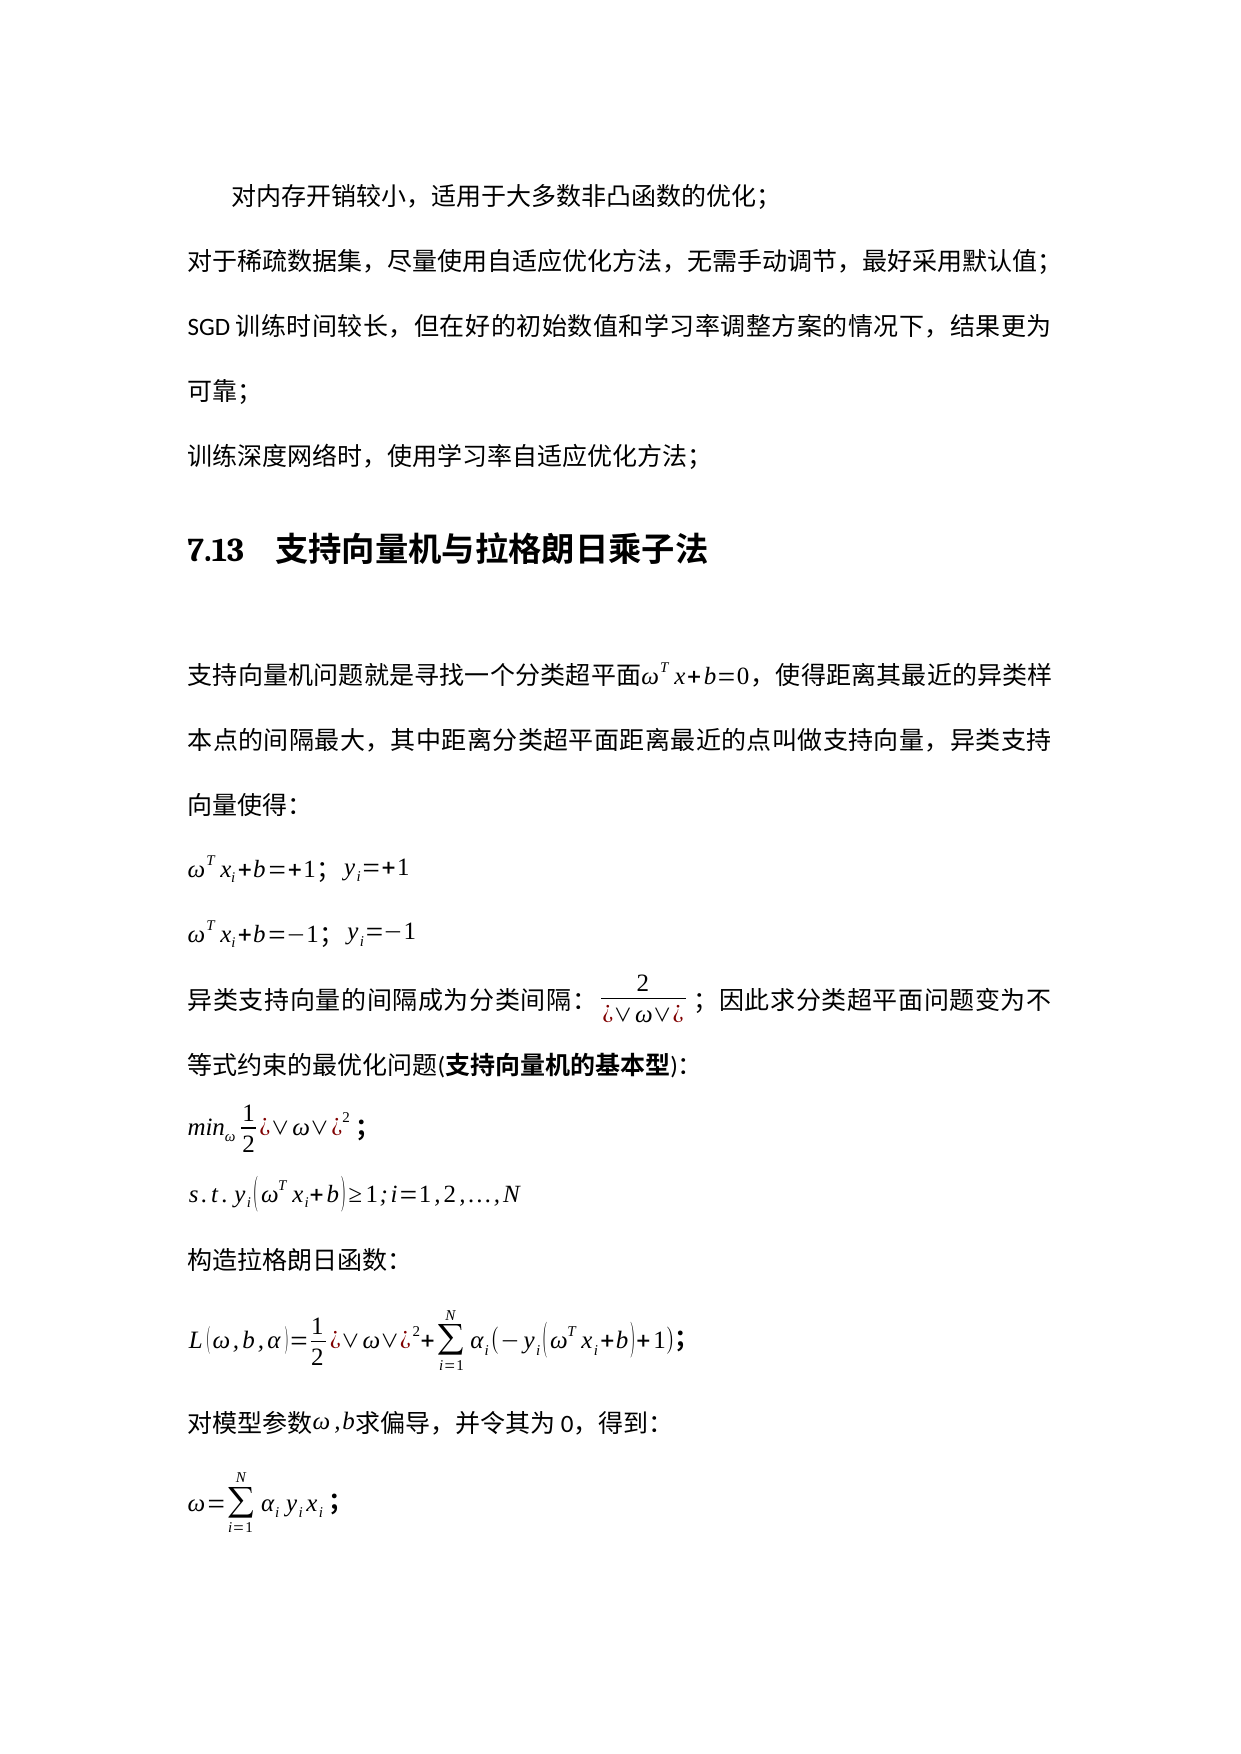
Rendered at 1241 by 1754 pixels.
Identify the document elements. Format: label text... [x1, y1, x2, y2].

text ； [187, 901, 1053, 966]
text ； [187, 1454, 1053, 1551]
text 构造拉格朗日函数： [187, 1226, 1053, 1291]
list 结合了Adagrad善于处理稀疏梯度和RMSprop善于处理非平稳目标的优点，对内存开销较小，适用于大多数非凸函数的优化； [231, 162, 1053, 227]
text 支持向量机问题就是寻找一个分类超平面，使得距离其最近的异类样本点的间隔最大，其中距离分类超平面距离最近的点叫做支持向量，异类支持向量使得： [187, 641, 1053, 836]
text ； [187, 1096, 1053, 1161]
text ； [187, 836, 1053, 901]
text 对于稀疏数据集，尽量使用自适应优化方法，无需手动调节，最好采用默认值； [187, 227, 1053, 292]
text ； [187, 1291, 1053, 1389]
text 训练深度网络时，使用学习率自适应优化方法； [187, 422, 1053, 487]
text 异类支持向量的间隔成为分类间隔： ；因此求分类超平面问题变为不等式约束的最优化问题(支持向量机的基本型)： [187, 966, 1053, 1096]
text 对模型参数求偏导，并令其为0，得到： [187, 1389, 1053, 1454]
text SGD训练时间较长，但在好的初始数值和学习率调整方案的情况下，结果更为可靠； [187, 292, 1053, 422]
subtitle 支持向量机与拉格朗日乘子法 [187, 514, 1053, 579]
